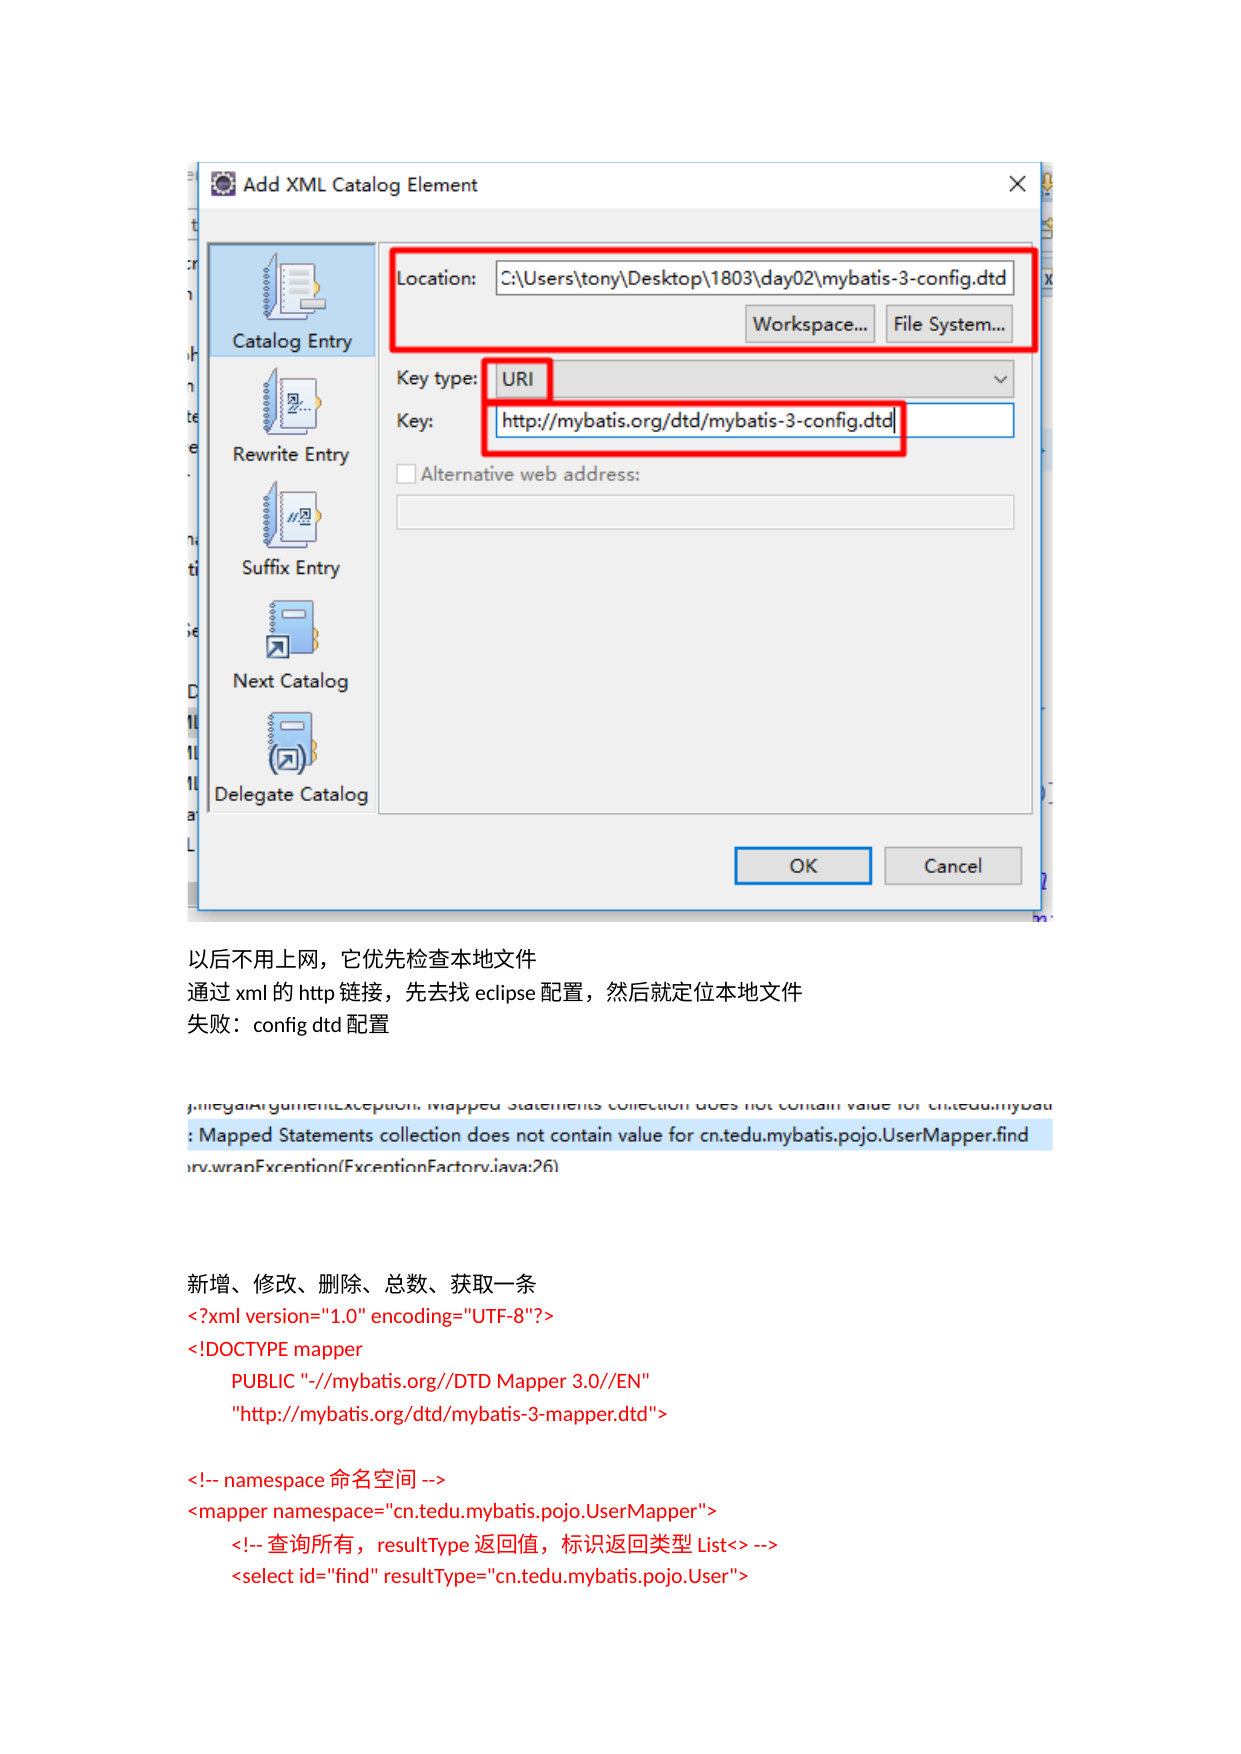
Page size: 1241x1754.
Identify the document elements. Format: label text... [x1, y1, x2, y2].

text 新增、修改、删除、总数、获取一条 [187, 1267, 1053, 1299]
picture [187, 1104, 1053, 1172]
text <!DOCTYPE mapper [187, 1332, 1053, 1364]
text "http://mybatis.org/dtd/mybatis-3-mapper.dtd"> [187, 1397, 1053, 1429]
text <select id="find" resultType="cn.tedu.mybatis.pojo.User"> [187, 1559, 1053, 1592]
text 通过xml的http链接，先去找eclipse配置，然后就定位本地文件 [187, 974, 1053, 1007]
text <mapper namespace="cn.tedu.mybatis.pojo.UserMapper"> [187, 1494, 1053, 1527]
text 失败：config dtd配置 [187, 1007, 1053, 1039]
text <!-- 查询所有，resultType返回值，标识返回类型List<> --> [187, 1527, 1053, 1559]
text 以后不用上网，它优先检查本地文件 [187, 942, 1053, 974]
text <!-- namespace命名空间 --> [187, 1462, 1053, 1494]
picture [187, 162, 1053, 922]
text PUBLIC "-//mybatis.org//DTD Mapper 3.0//EN" [187, 1364, 1053, 1397]
text <?xml version="1.0" encoding="UTF-8"?> [187, 1299, 1053, 1332]
